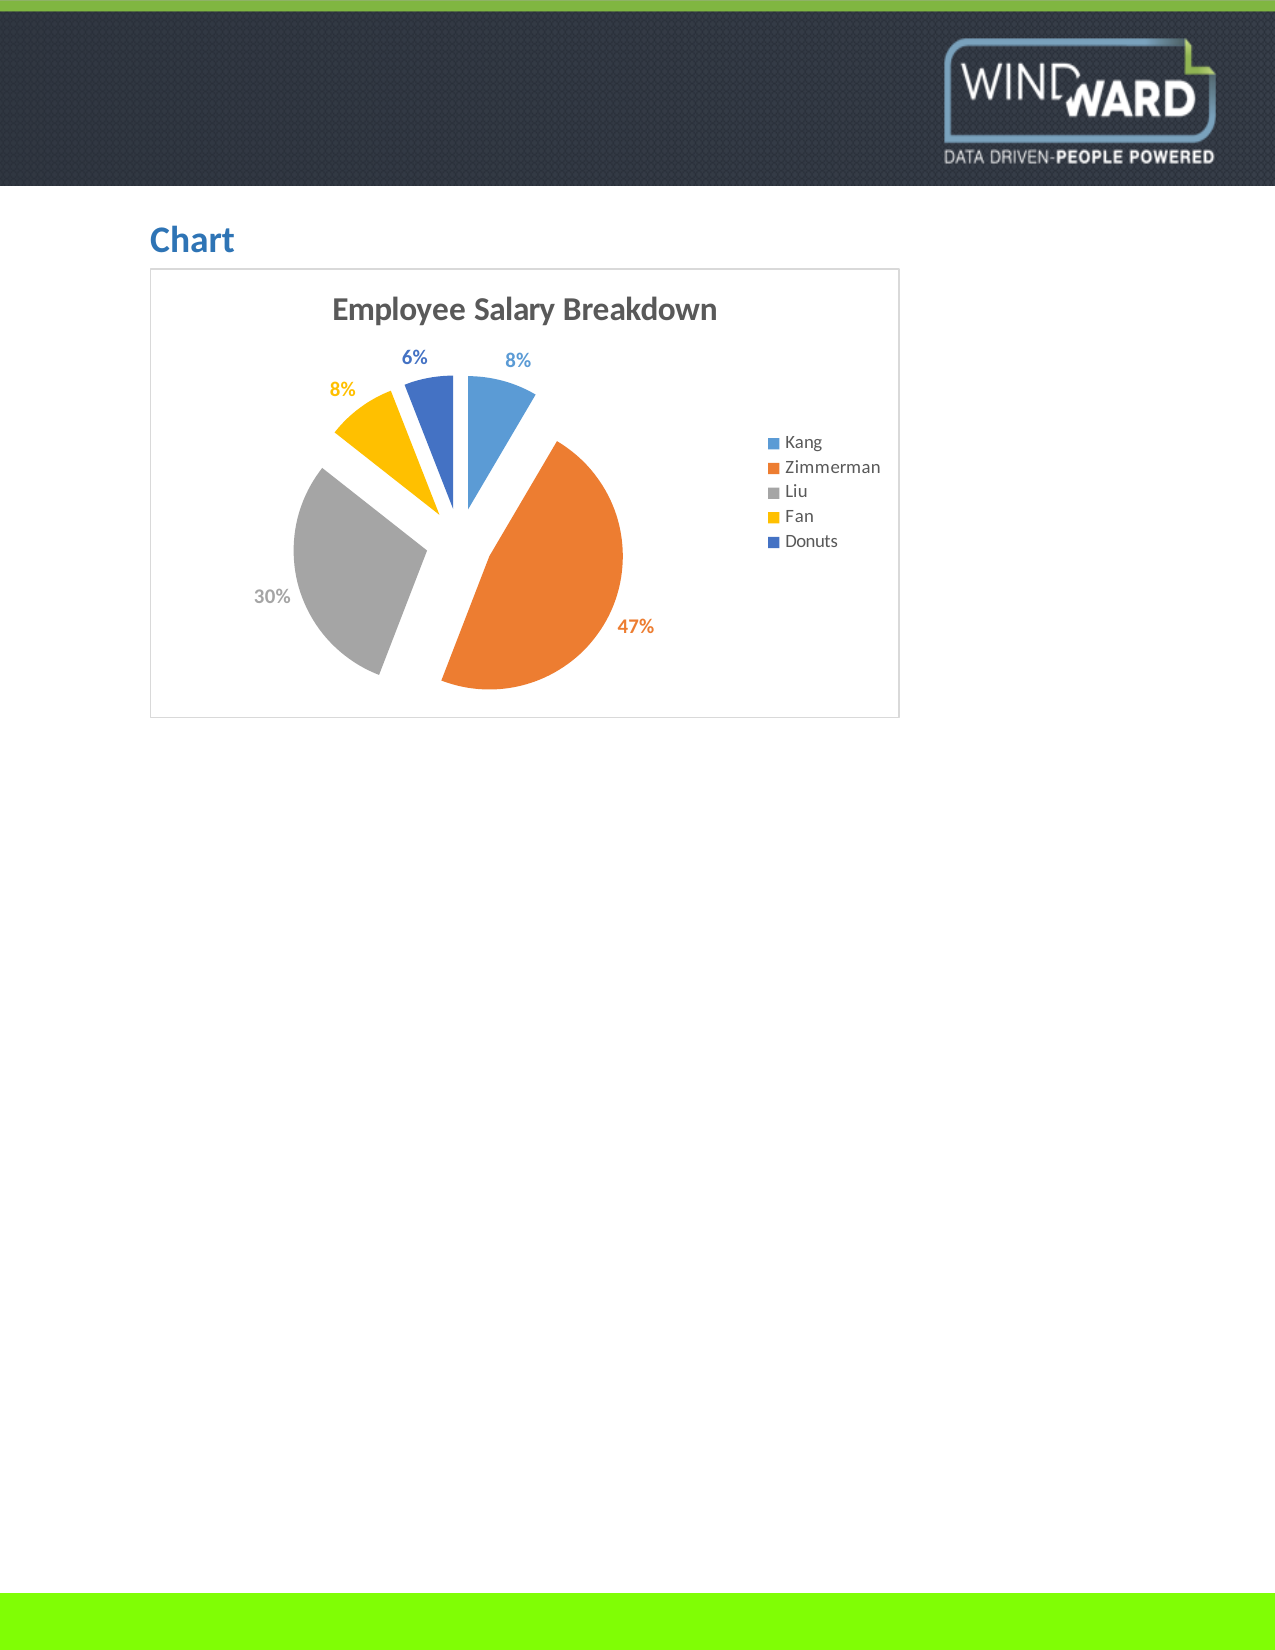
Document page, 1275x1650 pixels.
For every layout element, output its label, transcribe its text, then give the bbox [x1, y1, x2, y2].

picture [0, 1593, 1275, 1650]
subtitle Chart [150, 216, 1125, 261]
picture [0, 0, 1275, 186]
